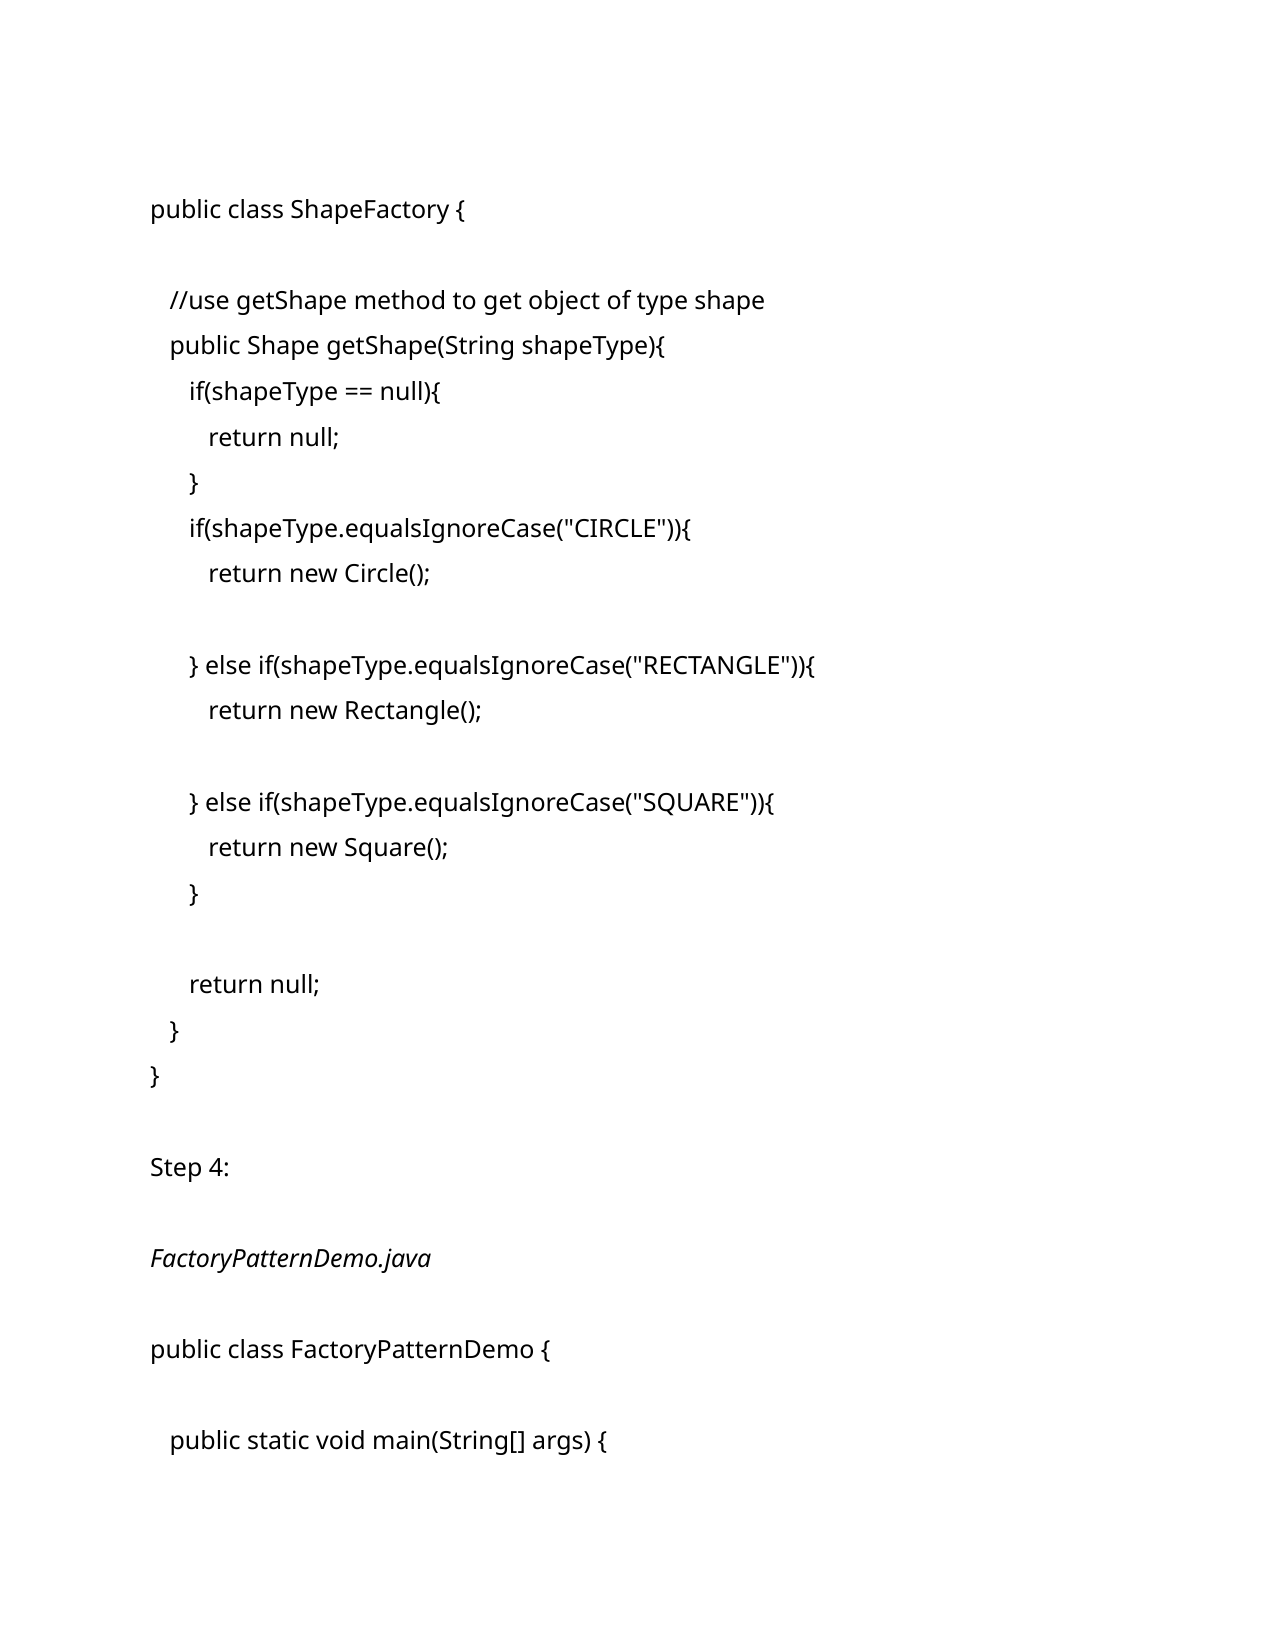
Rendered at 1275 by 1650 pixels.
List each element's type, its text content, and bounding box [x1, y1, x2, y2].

text } [150, 1062, 1125, 1091]
text return new Rectangle(); [150, 697, 1125, 726]
text public Shape getShape(String shapeType){ [150, 332, 1125, 361]
text } else if(shapeType.equalsIgnoreCase("RECTANGLE")){ [150, 651, 1125, 680]
text public static void main(String[] args) { [150, 1427, 1125, 1456]
text if(shapeType == null){ [150, 377, 1125, 406]
text } [150, 879, 1125, 908]
text public class ShapeFactory { [150, 196, 1125, 224]
text return null; [150, 970, 1125, 999]
text if(shapeType.equalsIgnoreCase("CIRCLE")){ [150, 514, 1125, 543]
text } [150, 468, 1125, 497]
text Step 4: [150, 1153, 1125, 1182]
text FactoryPatternDemo.java [150, 1244, 1125, 1273]
text return null; [150, 423, 1125, 452]
text } else if(shapeType.equalsIgnoreCase("SQUARE")){ [150, 788, 1125, 817]
text //use getShape method to get object of type shape [150, 286, 1125, 315]
text } [150, 1016, 1125, 1045]
text return new Circle(); [150, 560, 1125, 589]
text public class FactoryPatternDemo { [150, 1335, 1125, 1364]
text return new Square(); [150, 833, 1125, 862]
